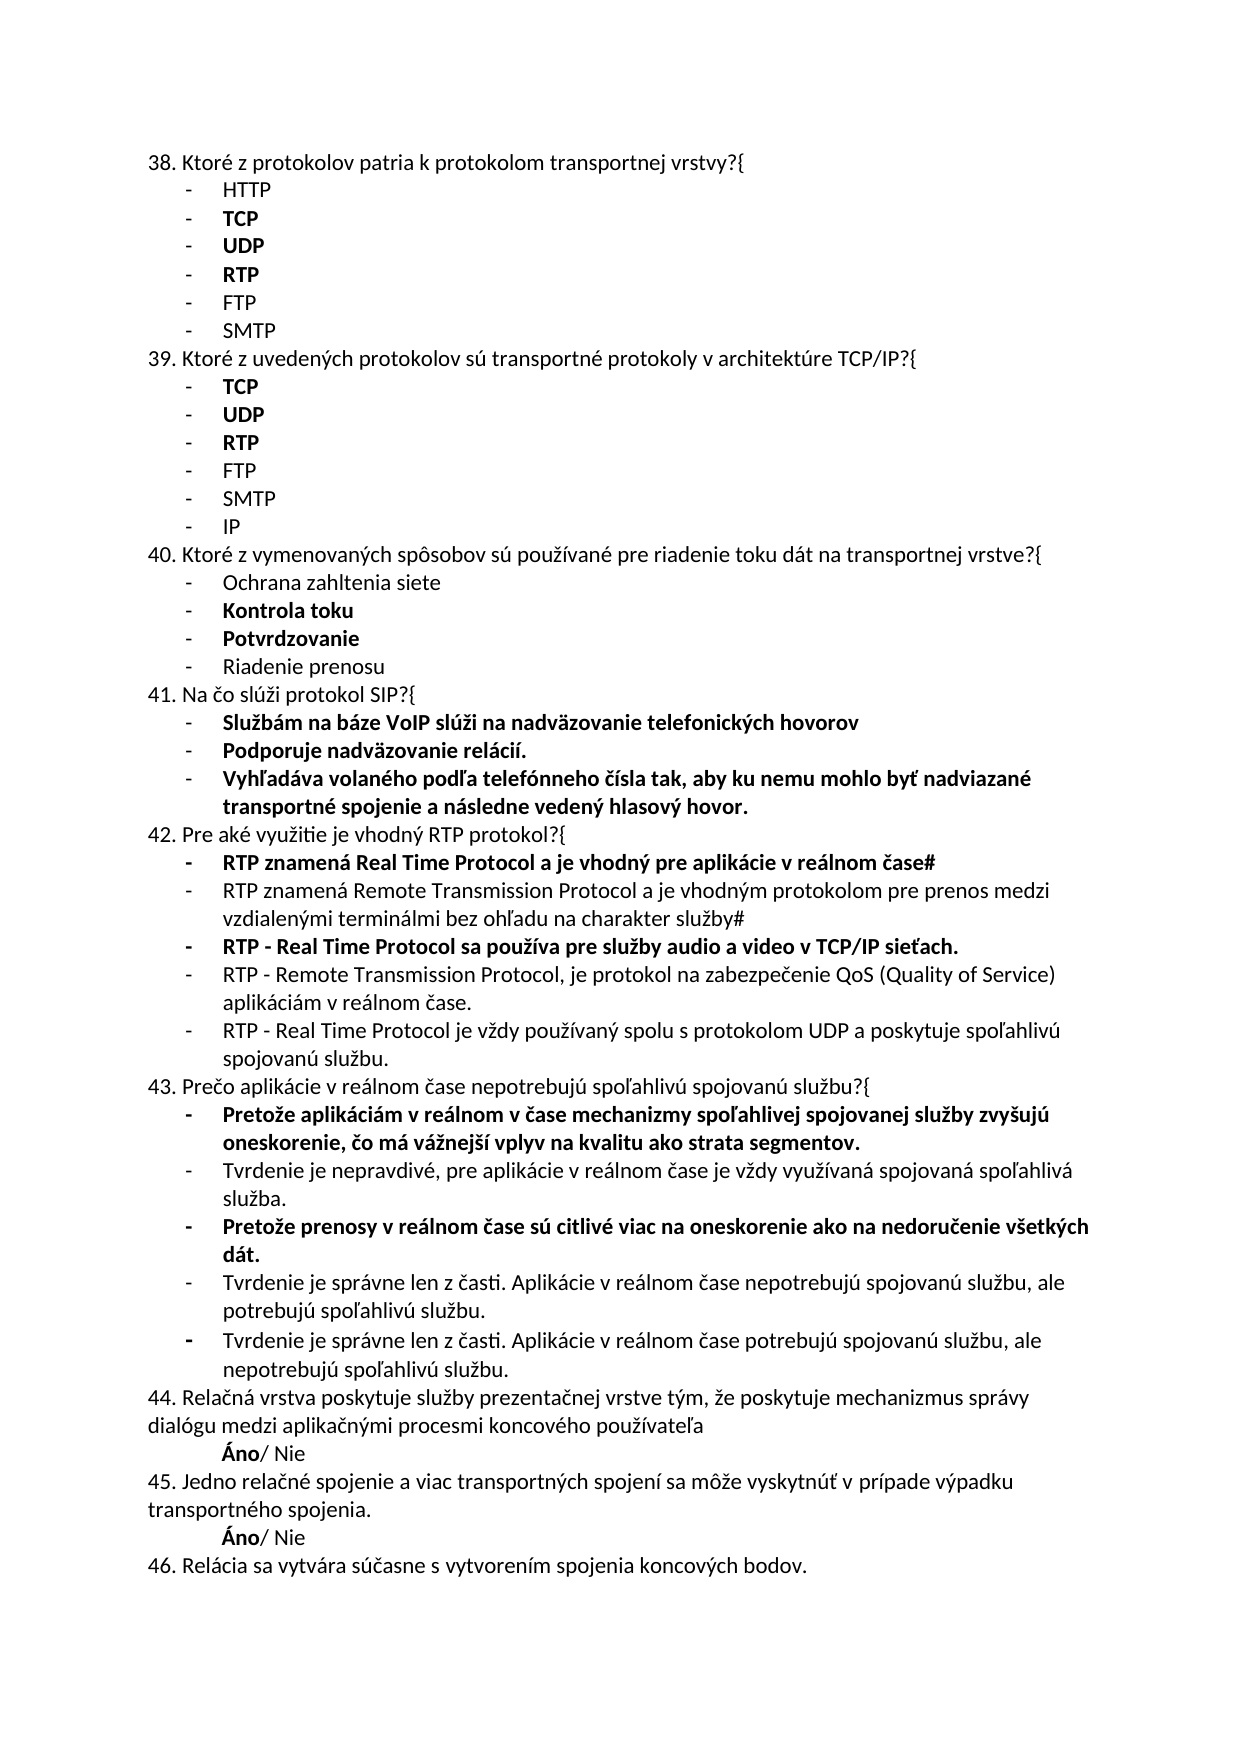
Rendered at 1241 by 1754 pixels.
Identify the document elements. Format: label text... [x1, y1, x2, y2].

list RTP znamená Real Time Protocol a je vhodný pre aplikácie v reálnom čase# [185, 848, 1093, 876]
list FTP [185, 456, 1093, 484]
list FTP [185, 288, 1093, 316]
text 45. Jedno relačné spojenie a viac transportných spojení sa môže vyskytnúť v prípade výpadku transportného spojenia. [148, 1467, 1093, 1523]
list Službám na báze VoIP slúži na nadväzovanie telefonických hovorov [185, 708, 1093, 736]
list Tvrdenie je správne len z časti. Aplikácie v reálnom čase potrebujú spojovanú službu, ale nepotrebujú spoľahlivú službu. [185, 1324, 1093, 1383]
text 40. Ktoré z vymenovaných spôsobov sú používané pre riadenie toku dát na transportnej vrstve?{ [148, 540, 1093, 568]
text 39. Ktoré z uvedených protokolov sú transportné protokoly v architektúre TCP/IP?{ [148, 344, 1093, 372]
text 41. Na čo slúži protokol SIP?{ [148, 680, 1093, 708]
list Tvrdenie je nepravdivé, pre aplikácie v reálnom čase je vždy využívaná spojovaná spoľahlivá služba. [185, 1156, 1093, 1212]
list TCP [185, 204, 1093, 232]
text 43. Prečo aplikácie v reálnom čase nepotrebujú spoľahlivú spojovanú službu?{ [148, 1072, 1093, 1100]
list TCP [185, 372, 1093, 400]
list RTP - Remote Transmission Protocol, je protokol na zabezpečenie QoS (Quality of Service) aplikáciám v reálnom čase. [185, 960, 1093, 1016]
list Pretože aplikáciám v reálnom v čase mechanizmy spoľahlivej spojovanej služby zvyšujú oneskorenie, čo má vážnejší vplyv na kvalitu ako strata segmentov. [185, 1100, 1093, 1156]
list IP [185, 512, 1093, 540]
list Podporuje nadväzovanie relácií. [185, 736, 1093, 764]
list Ochrana zahltenia siete [185, 568, 1093, 596]
text 46. Relácia sa vytvára súčasne s vytvorením spojenia koncových bodov. [148, 1551, 1093, 1579]
list RTP - Real Time Protocol sa používa pre služby audio a video v TCP/IP sieťach. [185, 932, 1093, 960]
list SMTP [185, 484, 1093, 512]
text 38. Ktoré z protokolov patria k protokolom transportnej vrstvy?{ [148, 148, 1093, 176]
list Kontrola toku [185, 596, 1093, 624]
list UDP [185, 400, 1093, 428]
text 42. Pre aké využitie je vhodný RTP protokol?{ [148, 820, 1093, 848]
text Áno/ Nie [148, 1523, 1093, 1551]
list Vyhľadáva volaného podľa telefónneho čísla tak, aby ku nemu mohlo byť nadviazané transportné spojenie a následne vedený hlasový hovor. [185, 764, 1093, 820]
list RTP [185, 260, 1093, 288]
list SMTP [185, 316, 1093, 344]
list RTP [185, 428, 1093, 456]
list HTTP [185, 176, 1093, 204]
list Riadenie prenosu [185, 652, 1093, 680]
text Áno/ Nie [148, 1439, 1093, 1467]
list Tvrdenie je správne len z časti. Aplikácie v reálnom čase nepotrebujú spojovanú službu, ale potrebujú spoľahlivú službu. [185, 1268, 1093, 1324]
list RTP znamená Remote Transmission Protocol a je vhodným protokolom pre prenos medzi vzdialenými terminálmi bez ohľadu na charakter služby# [185, 876, 1093, 932]
text 44. Relačná vrstva poskytuje služby prezentačnej vrstve tým, že poskytuje mechanizmus správy dialógu medzi aplikačnými procesmi koncového používateľa [148, 1383, 1093, 1439]
list RTP - Real Time Protocol je vždy používaný spolu s protokolom UDP a poskytuje spoľahlivú spojovanú službu. [185, 1016, 1093, 1072]
list Pretože prenosy v reálnom čase sú citlivé viac na oneskorenie ako na nedoručenie všetkých dát. [185, 1212, 1093, 1268]
list UDP [185, 232, 1093, 260]
list Potvrdzovanie [185, 624, 1093, 652]
